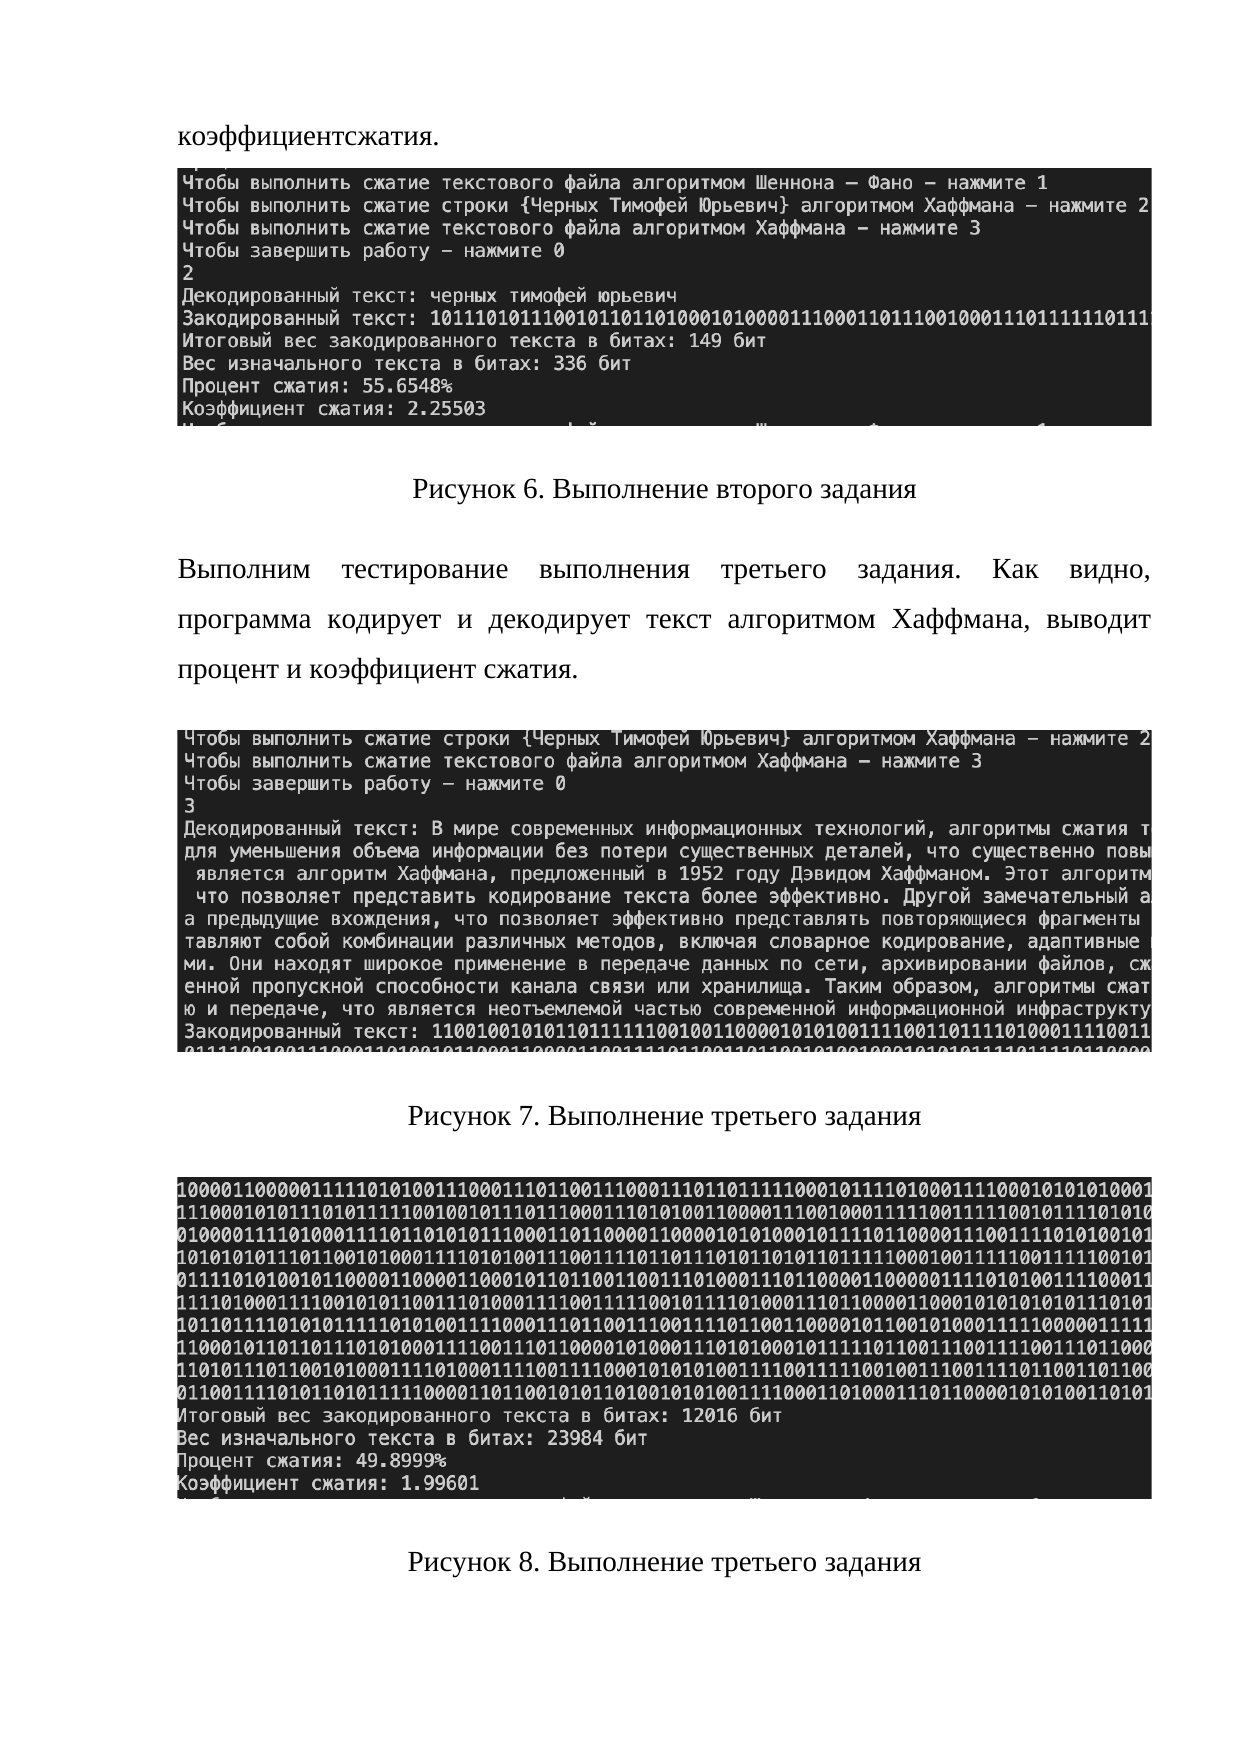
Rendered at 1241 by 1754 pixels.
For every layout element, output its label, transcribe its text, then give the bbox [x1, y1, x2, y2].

picture [177, 730, 1152, 1052]
picture [177, 168, 1152, 426]
text Рисунок 8. Выполнение третьего задания [177, 1544, 1152, 1578]
picture [177, 1177, 1152, 1499]
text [177, 118, 1152, 168]
text Рисунок 6. Выполнение второго задания [177, 471, 1152, 505]
text Выполним тестирование выполнения третьего задания. Как видно, программа кодирует и декодирует текст алгоритмом Хаффмана, выводит процент и коэффициент сжатия. [177, 551, 1152, 685]
text Рисунок 7. Выполнение третьего задания [177, 1098, 1152, 1131]
